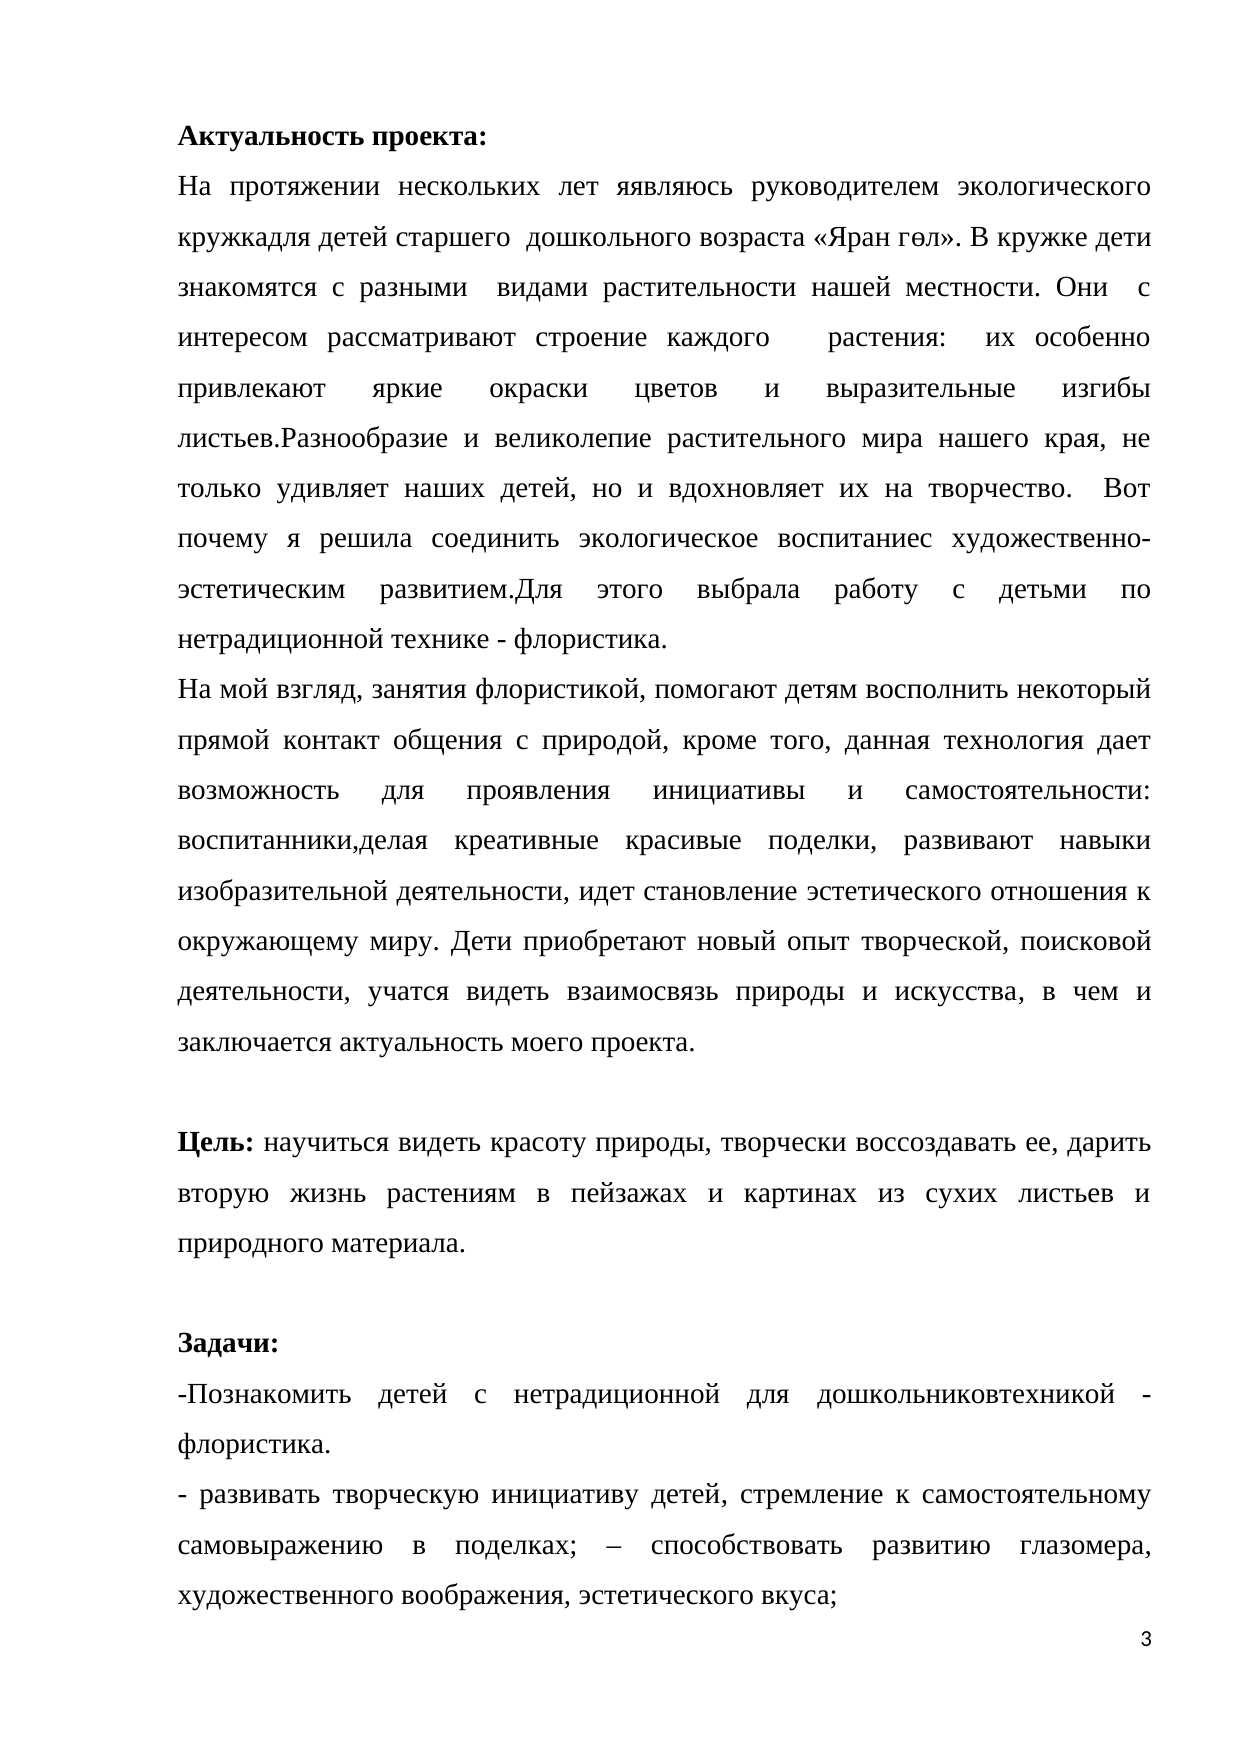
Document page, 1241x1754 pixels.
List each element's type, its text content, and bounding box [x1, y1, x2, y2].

text Задачи: [177, 1326, 1152, 1359]
text - развивать творческую инициативу детей, стремление к самостоятельному самовыражению в поделках; – способствовать развитию глазомера, художественного воображения, эстетического вкуса; [177, 1477, 1152, 1611]
text Актуальность проекта: [177, 118, 1152, 152]
text -Познакомить детей с нетрадиционной для дошкольниковтехникой - флористика. [177, 1376, 1152, 1460]
text На мой взгляд, занятия флористикой, помогают детям восполнить некоторый прямой контакт общения с природой, кроме того, данная технология дает возможность для проявления инициативы и самостоятельности: воспитанники,делая креативные красивые поделки, развивают навыки изобразительной деятельности, идет становление эстетического отношения к окружающему миру. Дети приобретают новый опыт творческой, поисковой деятельности, учатся видеть взаимосвязь природы и искусства, в чем и заключается актуальность моего проекта. [177, 672, 1152, 1057]
text Цель: научиться видеть красоту природы, творчески воссоздавать ее, дарить вторую жизнь растениям в пейзажах и картинах из сухих листьев и природного материала. [177, 1124, 1152, 1258]
text На протяжении нескольких лет яявляюсь руководителем экологического кружкадля детей старшего дошкольного возраста «Яран гөл». В кружке дети знакомятся с разными видами растительности нашей местности. Они с интересом рассматривают строение каждого растения: их особенно привлекают яркие окраски цветов и выразительные изгибы листьев.Разнообразие и великолепие растительного мира нашего края, не только удивляет наших детей, но и вдохновляет их на творчество. Вот почему я решила соединить экологическое воспитаниес художественно-эстетическим развитием.Для этого выбрала работу с детьми по нетрадиционной технике - флористика. [177, 168, 1152, 655]
